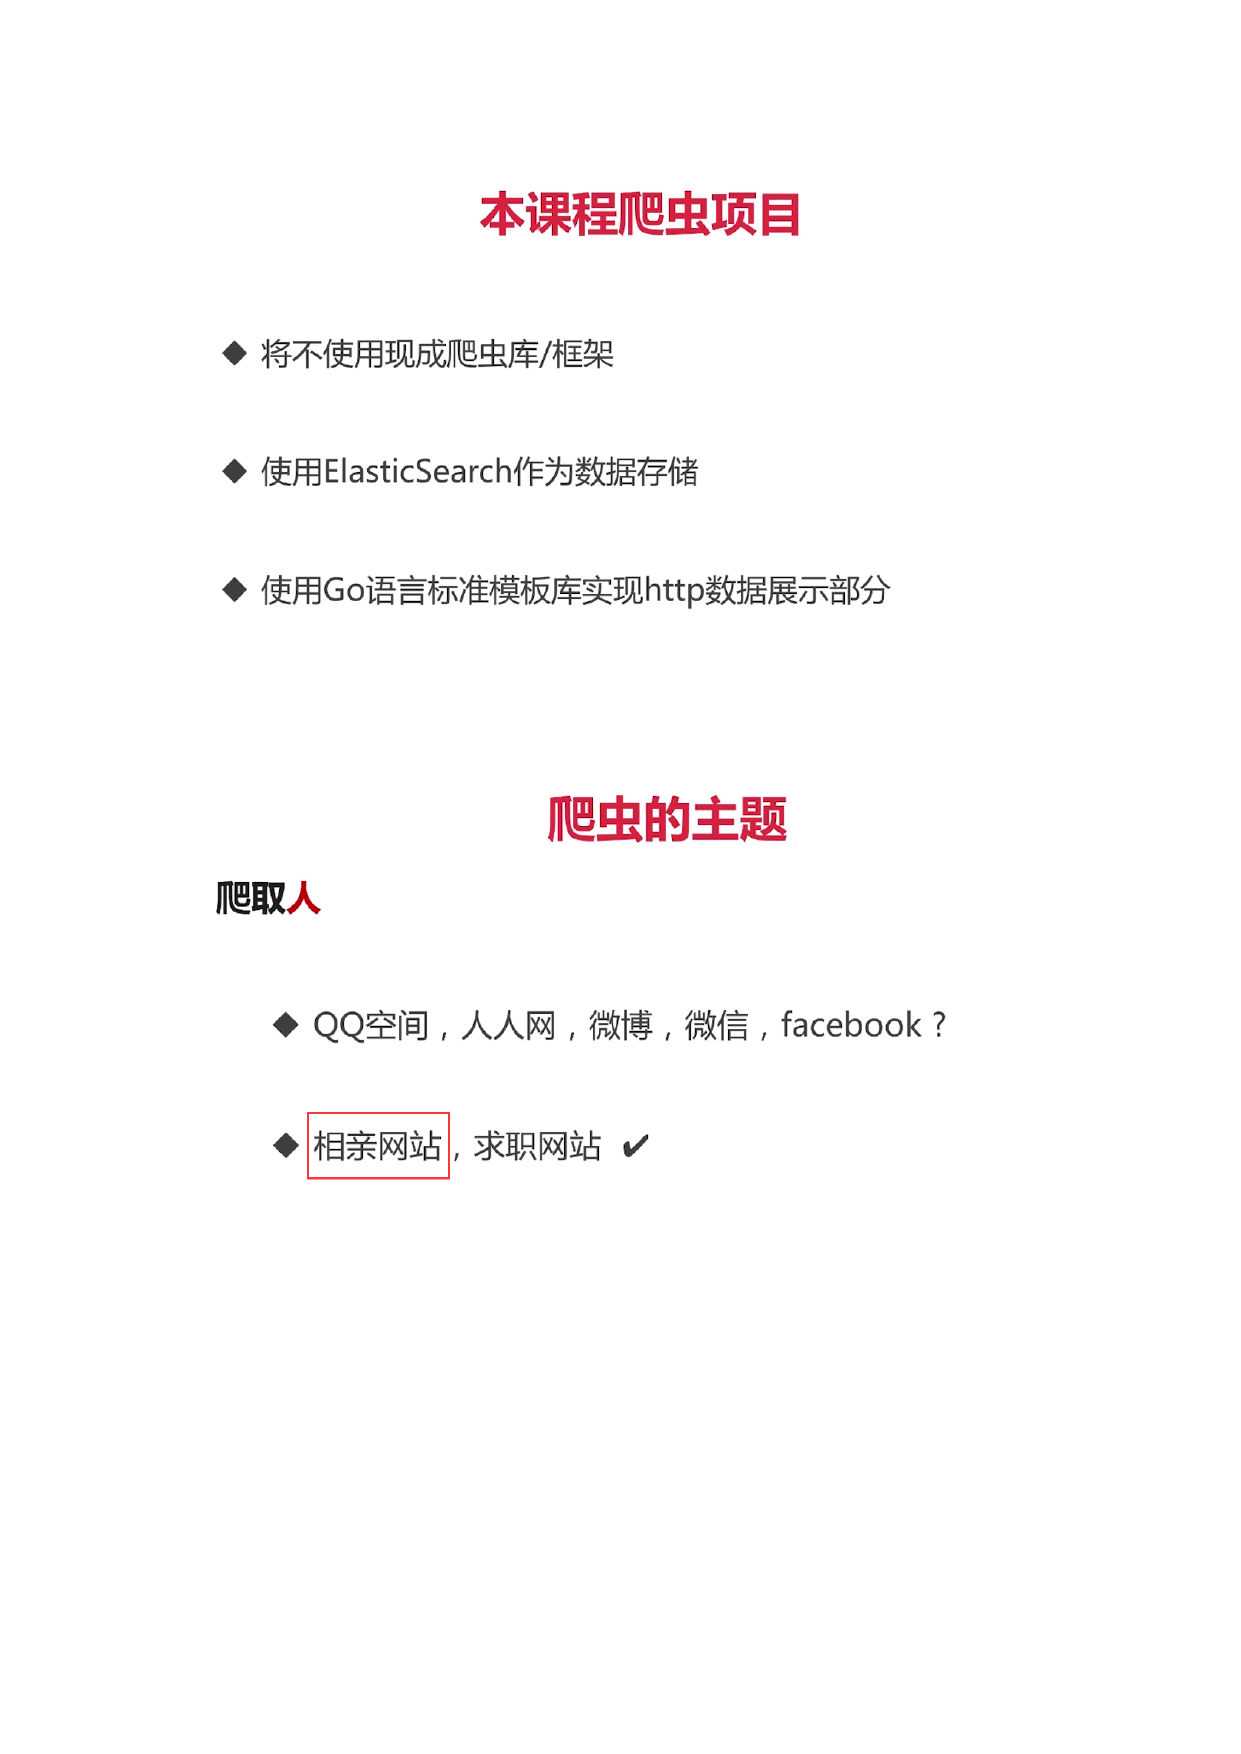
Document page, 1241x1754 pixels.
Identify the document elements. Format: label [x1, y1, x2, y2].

picture [187, 747, 1052, 1256]
picture [187, 162, 1053, 655]
